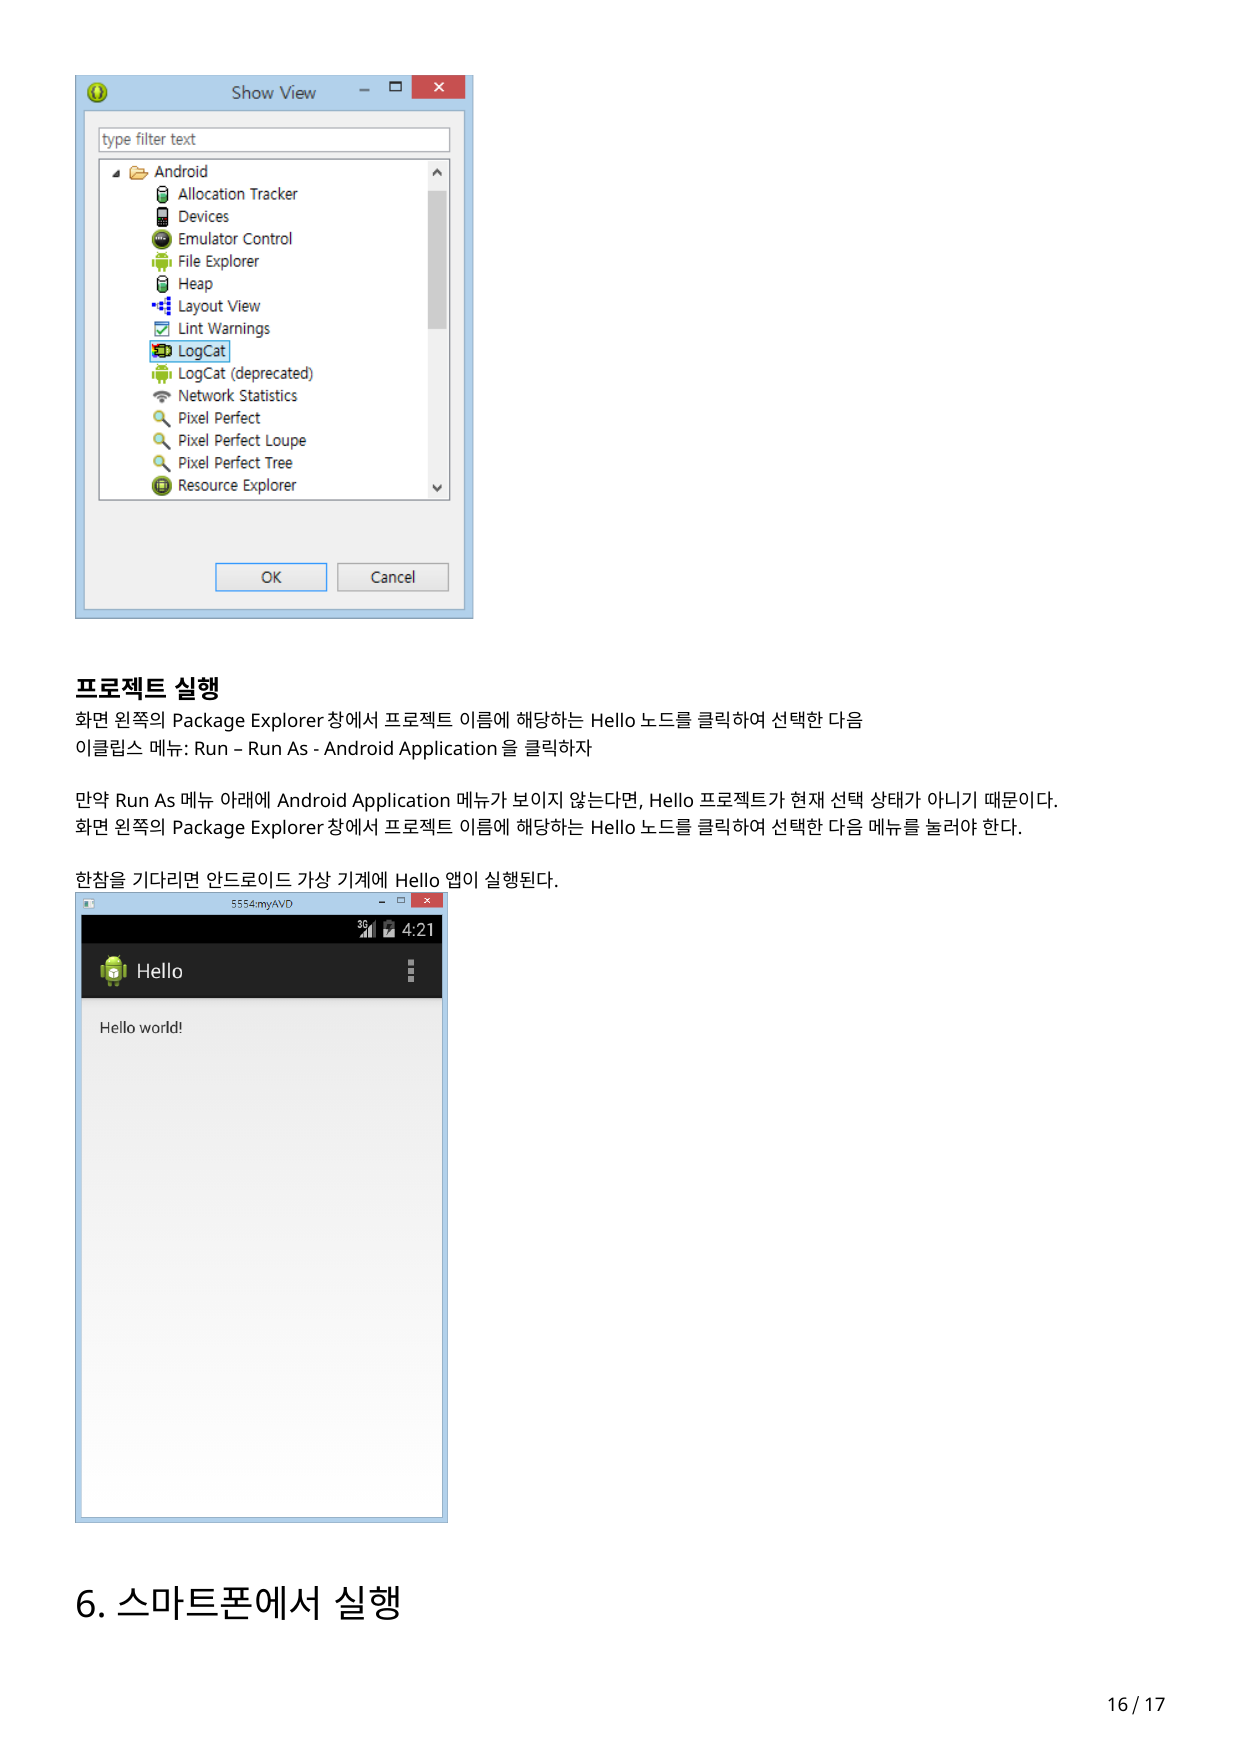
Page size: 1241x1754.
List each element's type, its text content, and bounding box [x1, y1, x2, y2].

text 만약 Run As 메뉴 아래에 Android Application 메뉴가 보이지 않는다면, Hello 프로젝트가 현재 선택 상태가 아니기 때문이다. [75, 786, 1165, 813]
picture [75, 892, 448, 1523]
text 화면 왼쪽의 Package Explorer창에서 프로젝트 이름에 해당하는 Hello 노드를 클릭하여 선택한 다음 메뉴를 눌러야 한다. [75, 813, 1165, 840]
subtitle 프로젝트 실행 [75, 670, 1165, 706]
text 화면 왼쪽의 Package Explorer창에서 프로젝트 이름에 해당하는 Hello 노드를 클릭하여 선택한 다음 [75, 706, 1165, 733]
subtitle 스마트폰에서 실행 [75, 1574, 1165, 1628]
picture [75, 75, 474, 619]
text 이클립스 메뉴: Run – Run As - Android Application을 클릭하자 [75, 733, 1165, 760]
text 한참을 기다리면 안드로이드 가상 기계에 Hello 앱이 실행된다. [75, 866, 1165, 893]
